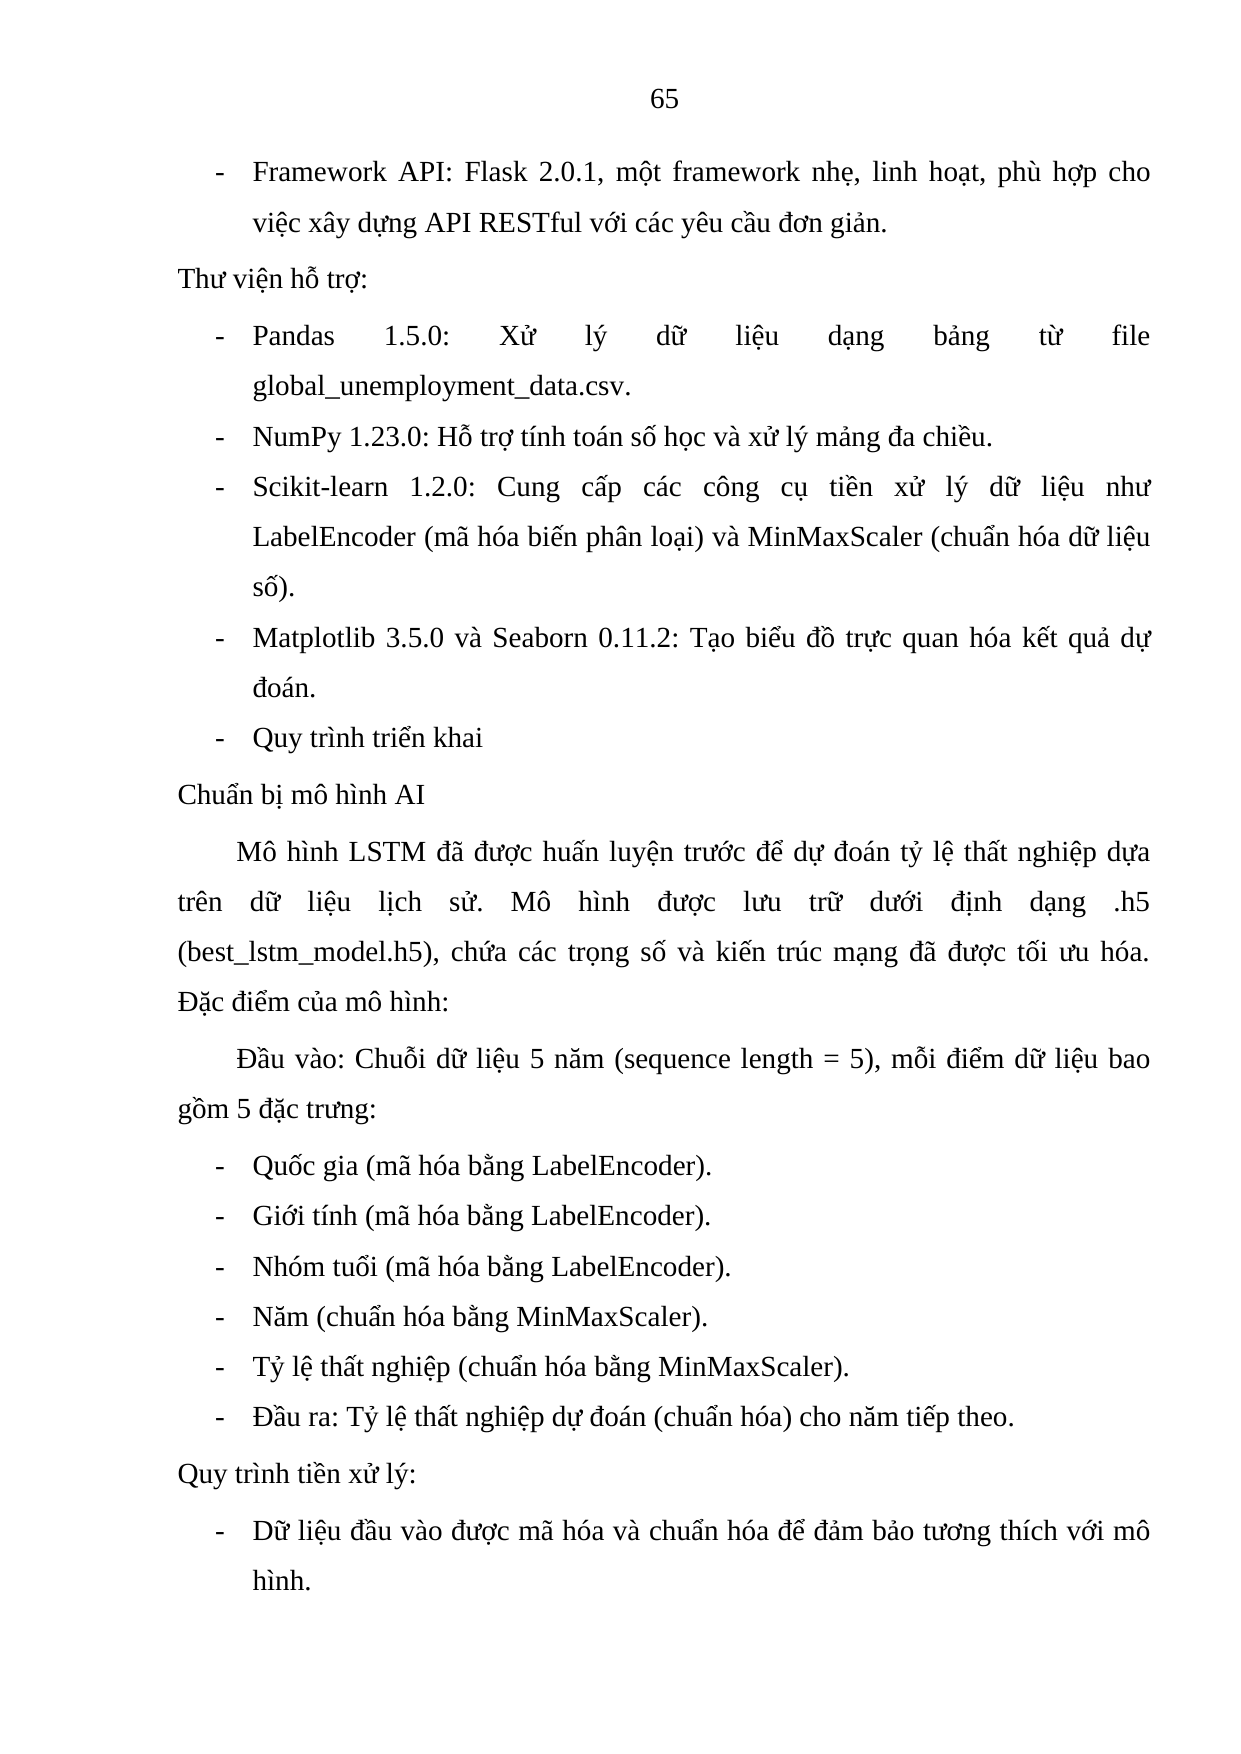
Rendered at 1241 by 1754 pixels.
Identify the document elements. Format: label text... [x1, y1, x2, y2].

list Năm (chuẩn hóa bằng MinMaxScaler). [215, 1299, 1152, 1332]
list Matplotlib 3.5.0 và Seaborn 0.11.2: Tạo biểu đồ trực quan hóa kết quả dự đoán. [215, 620, 1152, 704]
text Quy trình tiền xử lý: [177, 1456, 1152, 1490]
text Đầu vào: Chuỗi dữ liệu 5 năm (sequence length = 5), mỗi điểm dữ liệu bao gồm 5 đặc trưng: [177, 1041, 1152, 1125]
list Đầu ra: Tỷ lệ thất nghiệp dự đoán (chuẩn hóa) cho năm tiếp theo. [215, 1399, 1152, 1433]
list Giới tính (mã hóa bằng LabelEncoder). [215, 1198, 1152, 1232]
text Mô hình LSTM đã được huấn luyện trước để dự đoán tỷ lệ thất nghiệp dựa trên dữ liệu lịch sử. Mô hình được lưu trữ dưới định dạng .h5 (best_lstm_model.h5), chứa các trọng số và kiến trúc mạng đã được tối ưu hóa. Đặc điểm của mô hình: [177, 834, 1152, 1018]
list Framework API: Flask 2.0.1, một framework nhẹ, linh hoạt, phù hợp cho việc xây dựng API RESTful với các yêu cầu đơn giản. [215, 154, 1152, 238]
list Dữ liệu đầu vào được mã hóa và chuẩn hóa để đảm bảo tương thích với mô hình. [215, 1513, 1152, 1597]
text Chuẩn bị mô hình AI [177, 777, 1152, 811]
list Quốc gia (mã hóa bằng LabelEncoder). [215, 1148, 1152, 1182]
list Pandas 1.5.0: Xử lý dữ liệu dạng bảng từ file global_unemployment_data.csv. [215, 318, 1152, 402]
list Nhóm tuổi (mã hóa bằng LabelEncoder). [215, 1249, 1152, 1282]
list Quy trình triển khai [215, 721, 1152, 754]
text Thư viện hỗ trợ: [177, 261, 1152, 295]
list NumPy 1.23.0: Hỗ trợ tính toán số học và xử lý mảng đa chiều. [215, 419, 1152, 452]
list Tỷ lệ thất nghiệp (chuẩn hóa bằng MinMaxScaler). [215, 1349, 1152, 1383]
list Scikit-learn 1.2.0: Cung cấp các công cụ tiền xử lý dữ liệu như LabelEncoder (mã hóa biến phân loại) và MinMaxScaler (chuẩn hóa dữ liệu số). [215, 469, 1152, 603]
